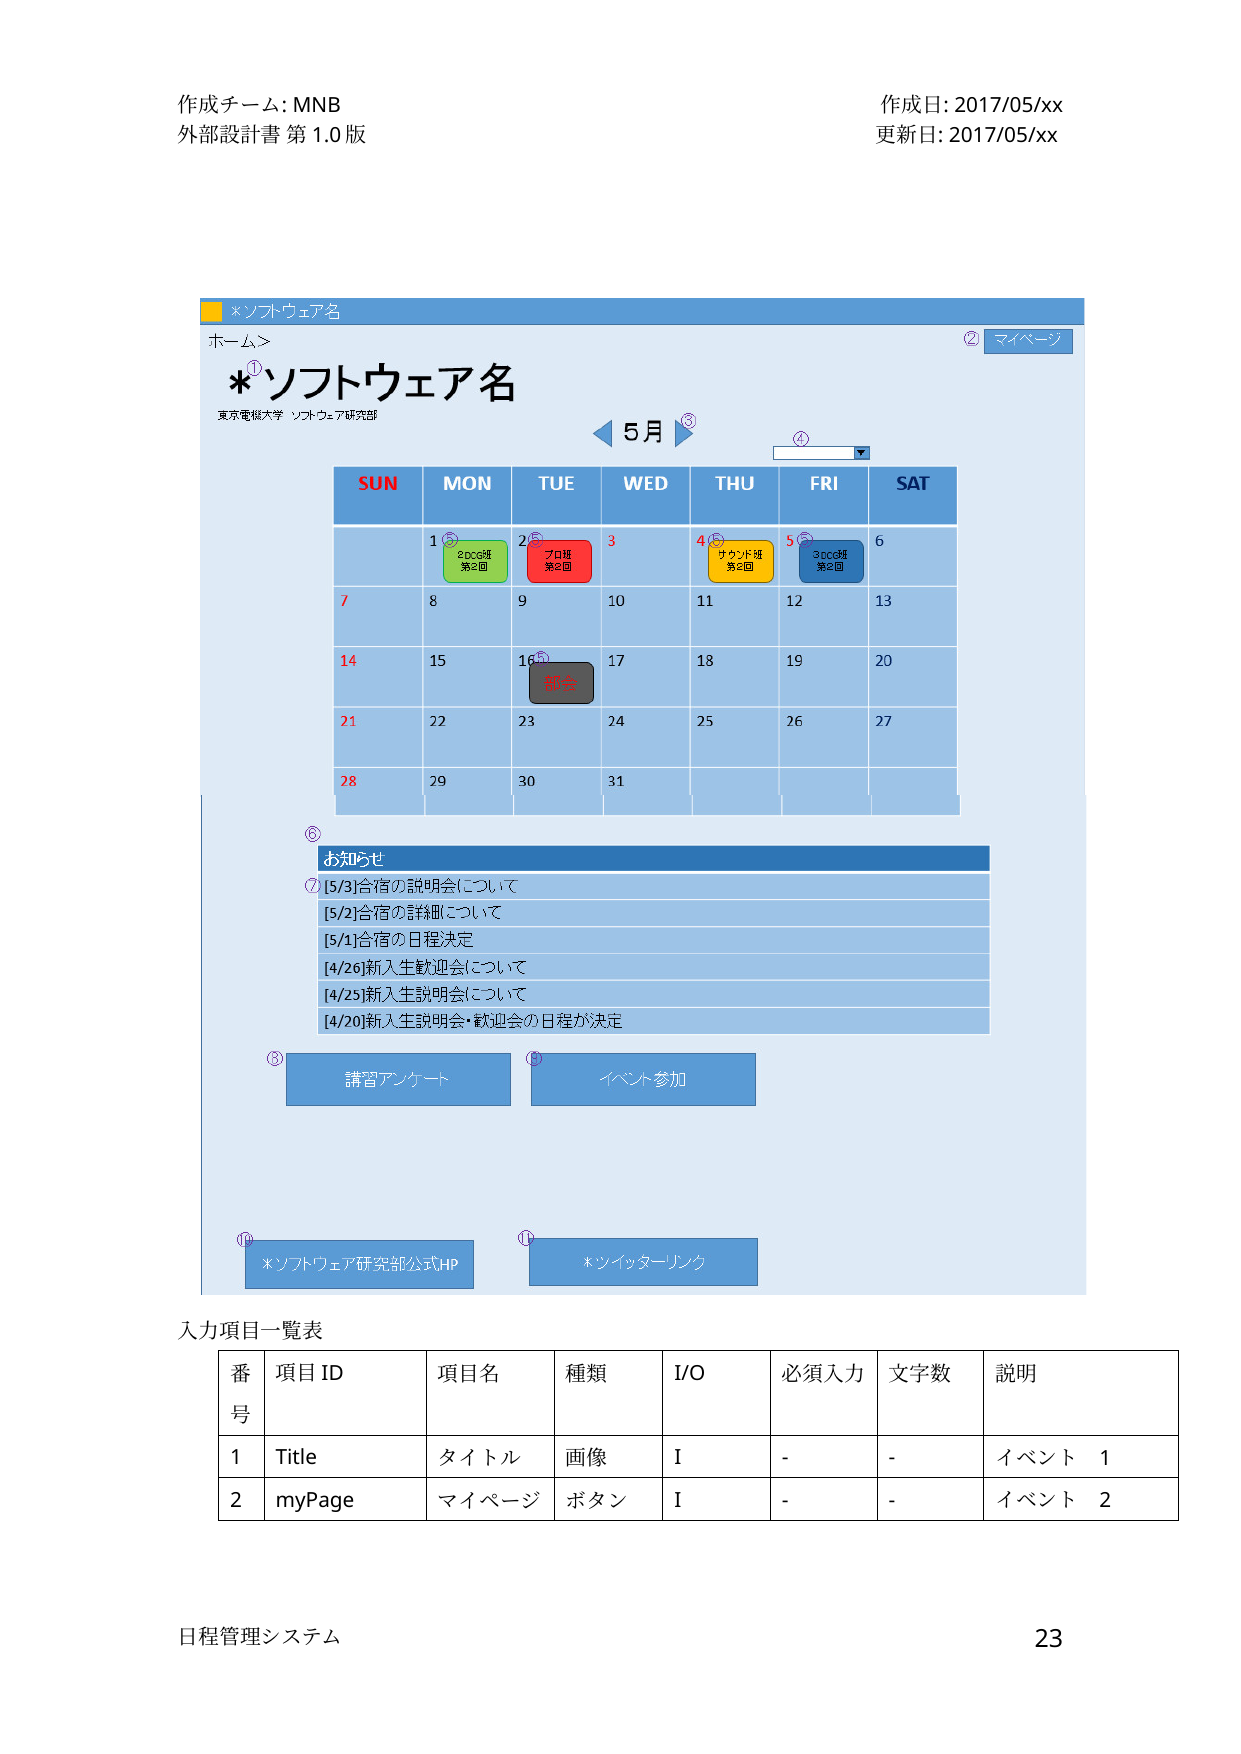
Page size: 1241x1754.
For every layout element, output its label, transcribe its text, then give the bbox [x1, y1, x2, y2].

table_cell - [878, 1436, 983, 1477]
table_cell ボタン [555, 1478, 662, 1520]
table_cell - [878, 1478, 983, 1520]
table_cell - [771, 1436, 877, 1477]
table_cell 2 [219, 1478, 264, 1520]
table_cell I [663, 1436, 770, 1477]
table_header 項目名 [427, 1351, 554, 1434]
table_cell 画像 [555, 1436, 662, 1477]
table_cell イベント 1 [984, 1436, 1178, 1477]
table_cell マイページ [427, 1478, 554, 1520]
table_header 必須入力 [771, 1351, 877, 1434]
table_cell 1 [219, 1436, 264, 1477]
picture [200, 298, 1087, 1295]
table_header 説明 [984, 1351, 1178, 1434]
table_header 番号 [219, 1351, 264, 1434]
table_cell イベント 2 [984, 1478, 1178, 1520]
table_header 文字数 [878, 1351, 983, 1434]
table_cell I [663, 1478, 770, 1520]
table_cell - [771, 1478, 877, 1520]
table_cell タイトル [427, 1436, 554, 1477]
table_header 種類 [555, 1351, 662, 1434]
table_cell Title [265, 1436, 426, 1477]
table_cell myPage [265, 1478, 426, 1520]
table_header I/O [663, 1351, 770, 1434]
table_header 項目ID [265, 1351, 426, 1434]
